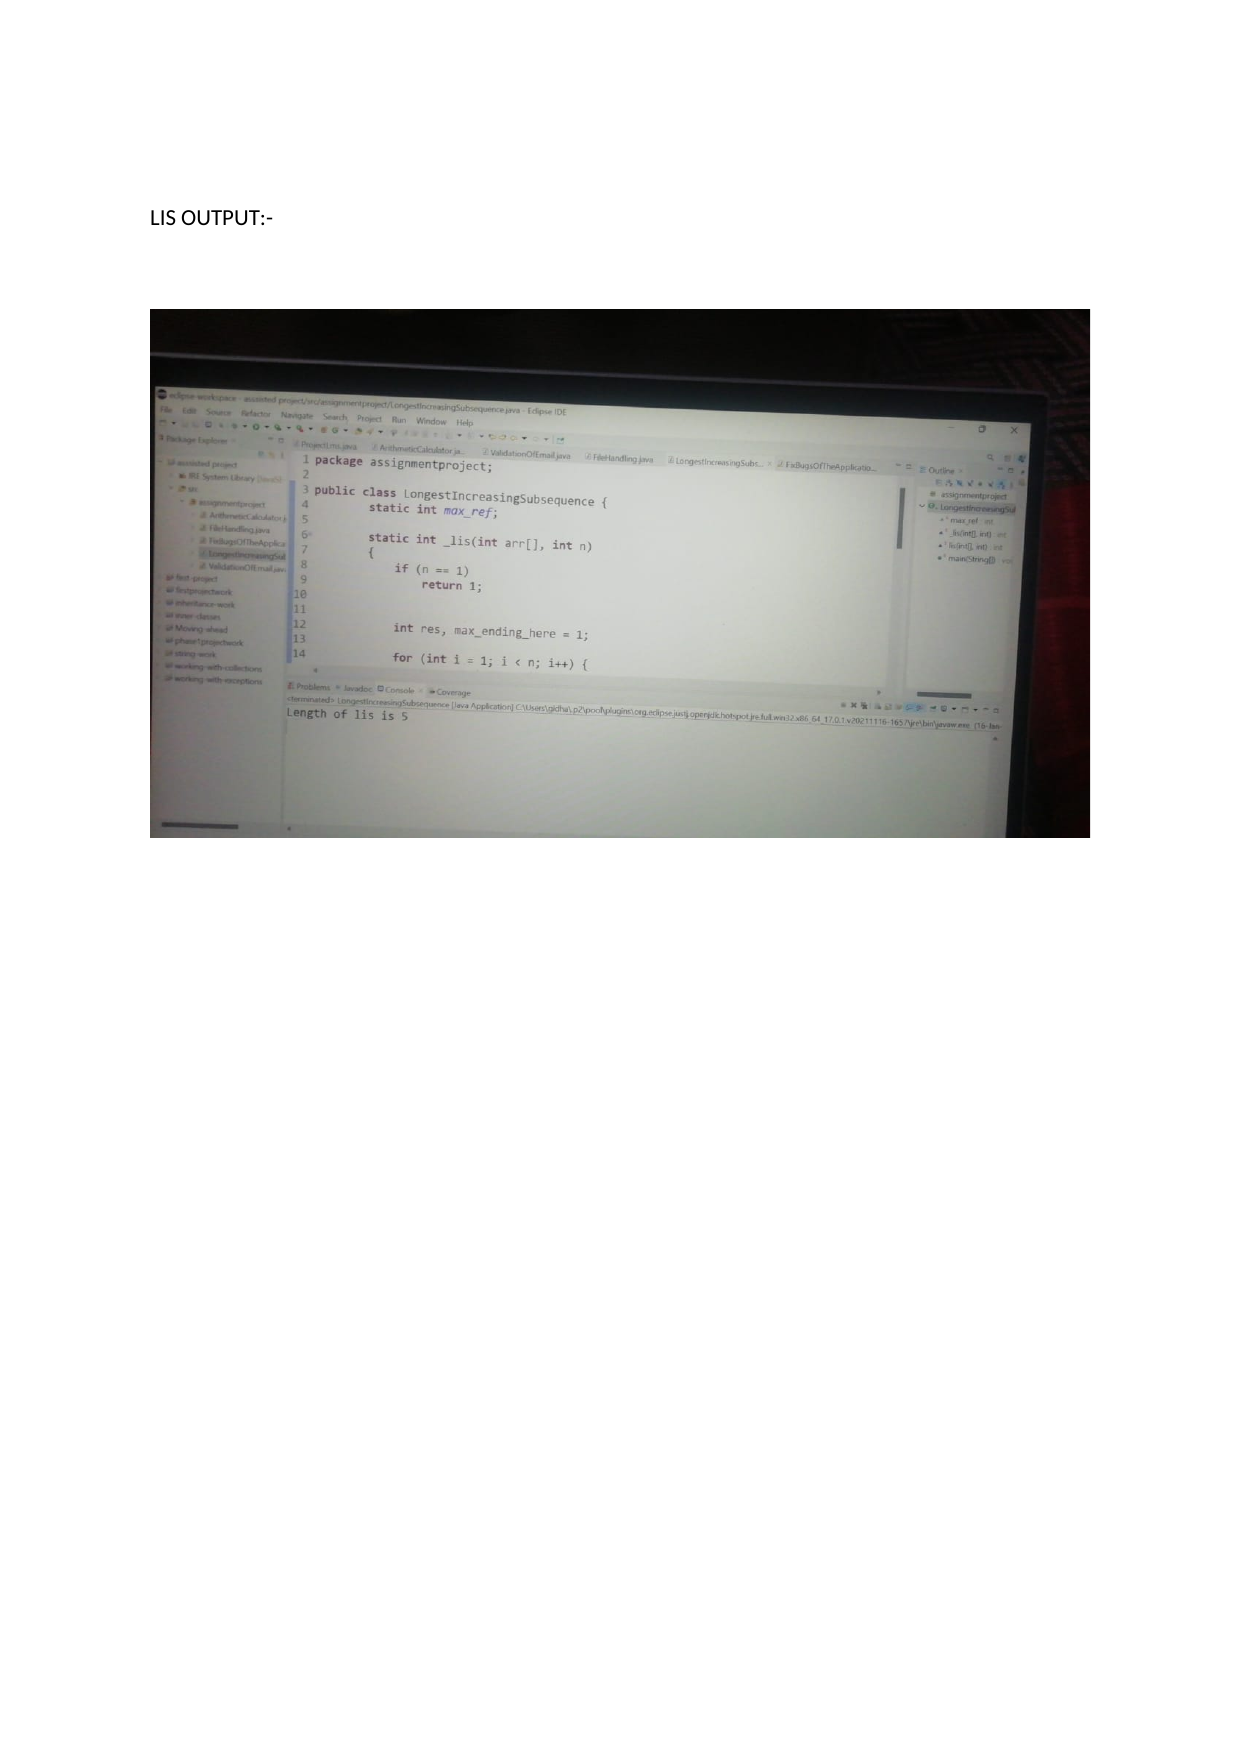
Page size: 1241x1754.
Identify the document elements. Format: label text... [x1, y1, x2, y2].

text LIS OUTPUT:- [150, 203, 1090, 231]
picture [150, 309, 1091, 838]
